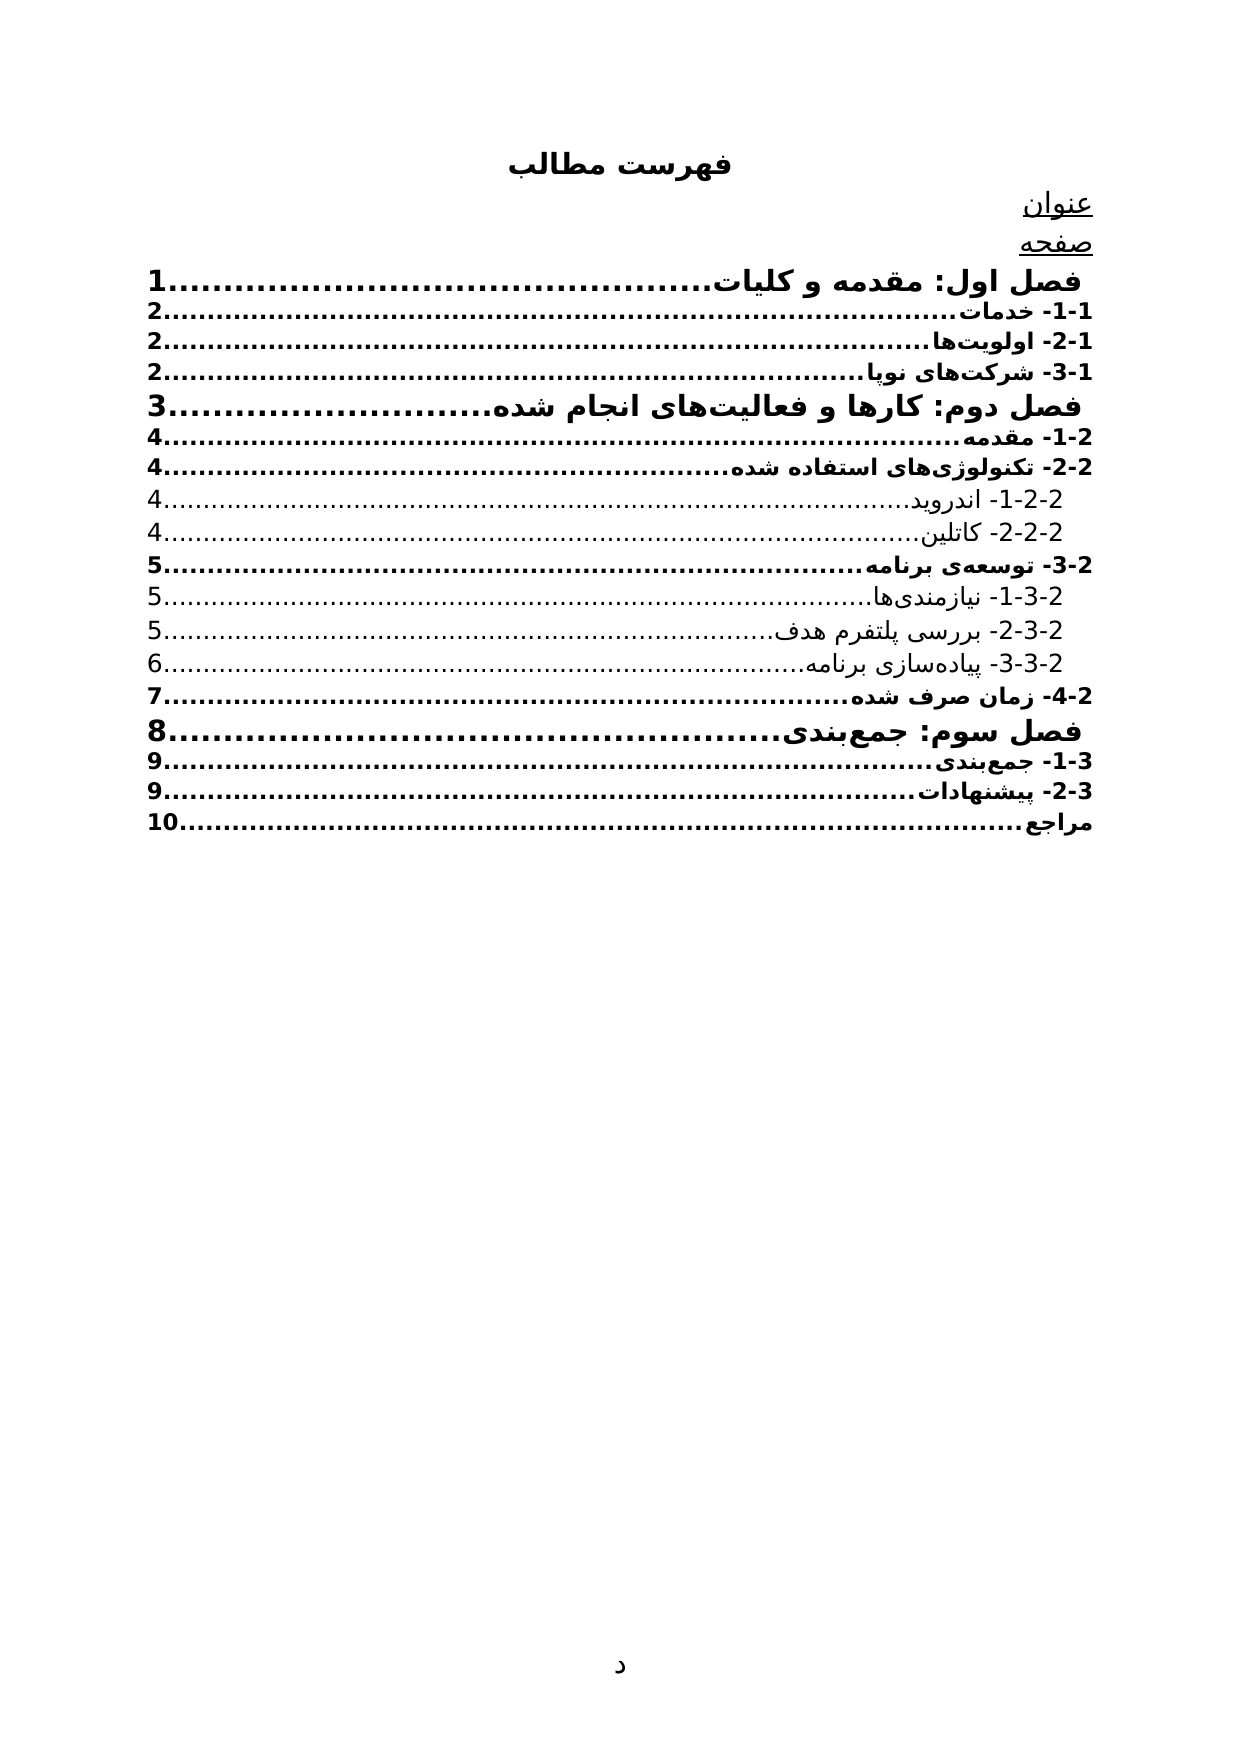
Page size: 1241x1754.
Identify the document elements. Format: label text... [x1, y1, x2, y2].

text فهرست مطالب [147, 147, 1093, 181]
